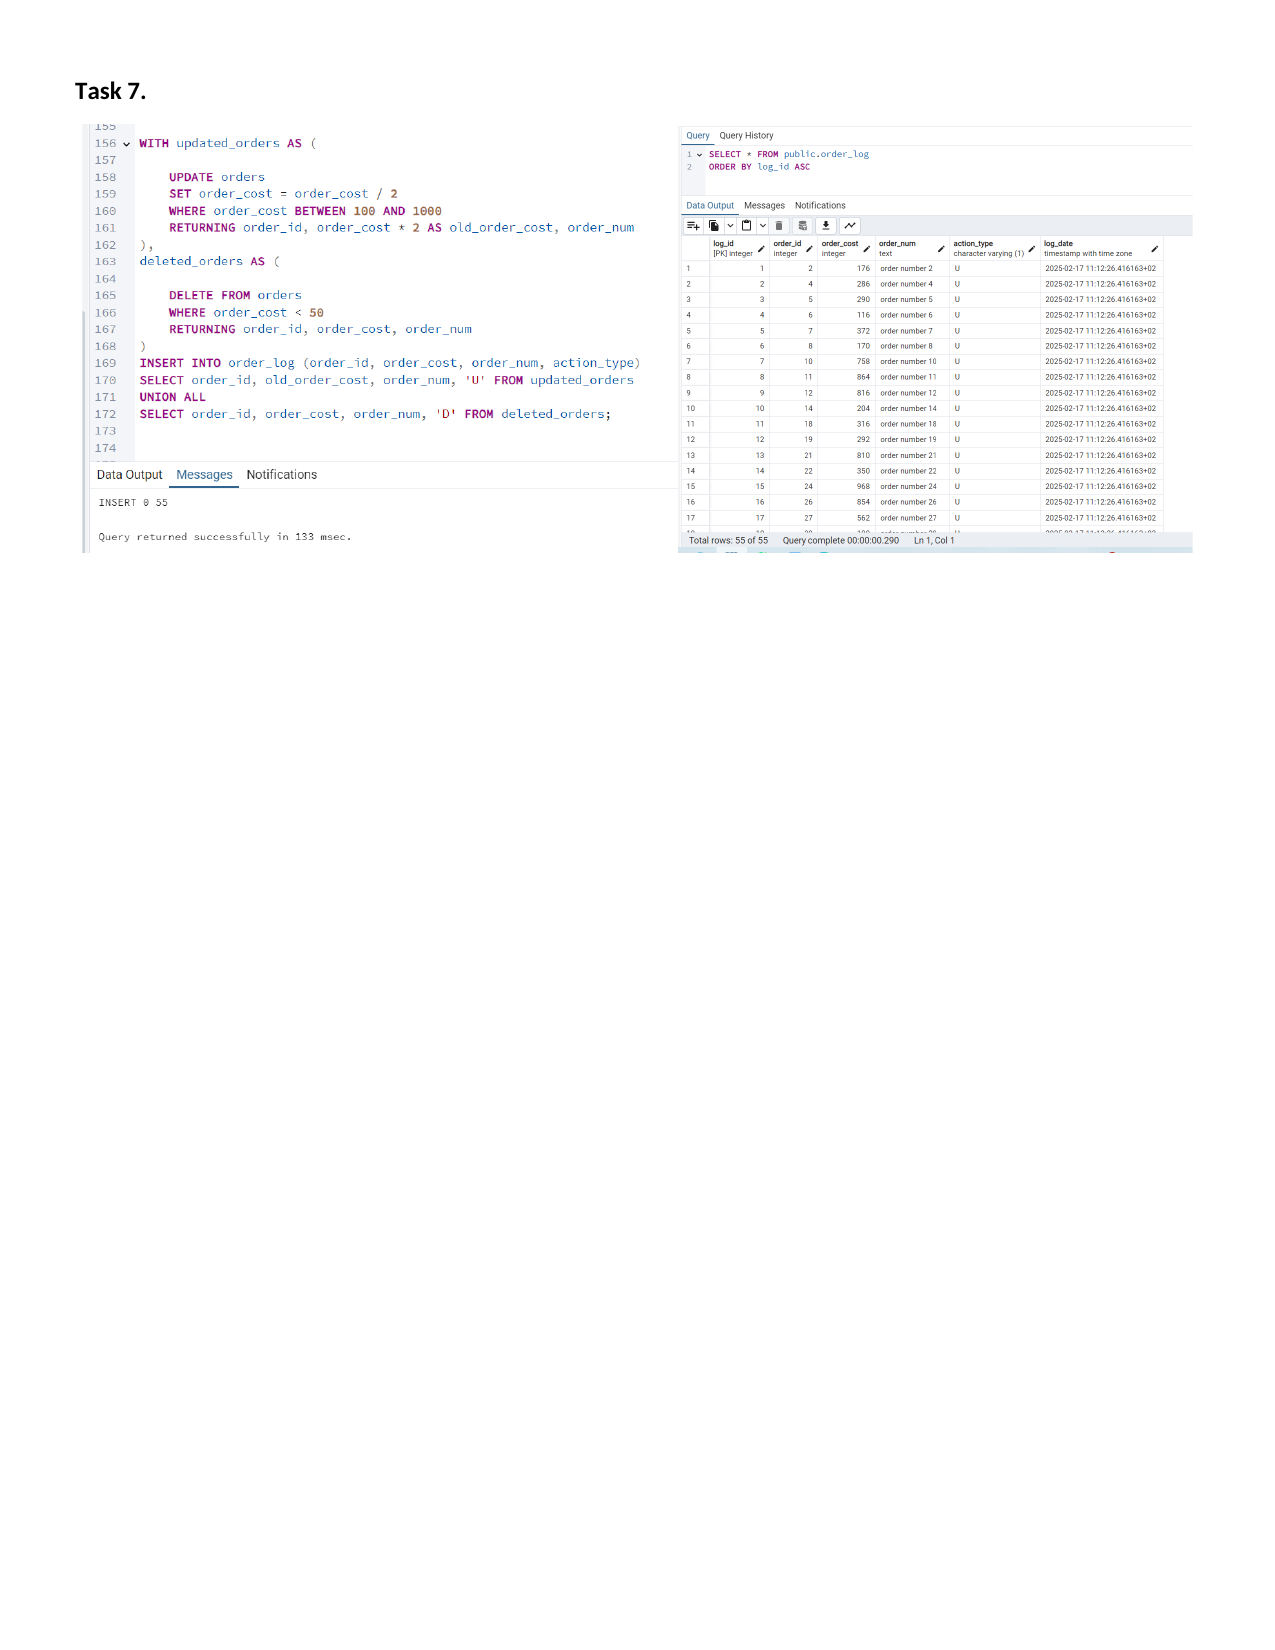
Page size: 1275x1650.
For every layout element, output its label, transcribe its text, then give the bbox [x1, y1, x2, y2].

picture [82, 124, 1193, 553]
text Task 7. [75, 75, 1200, 106]
